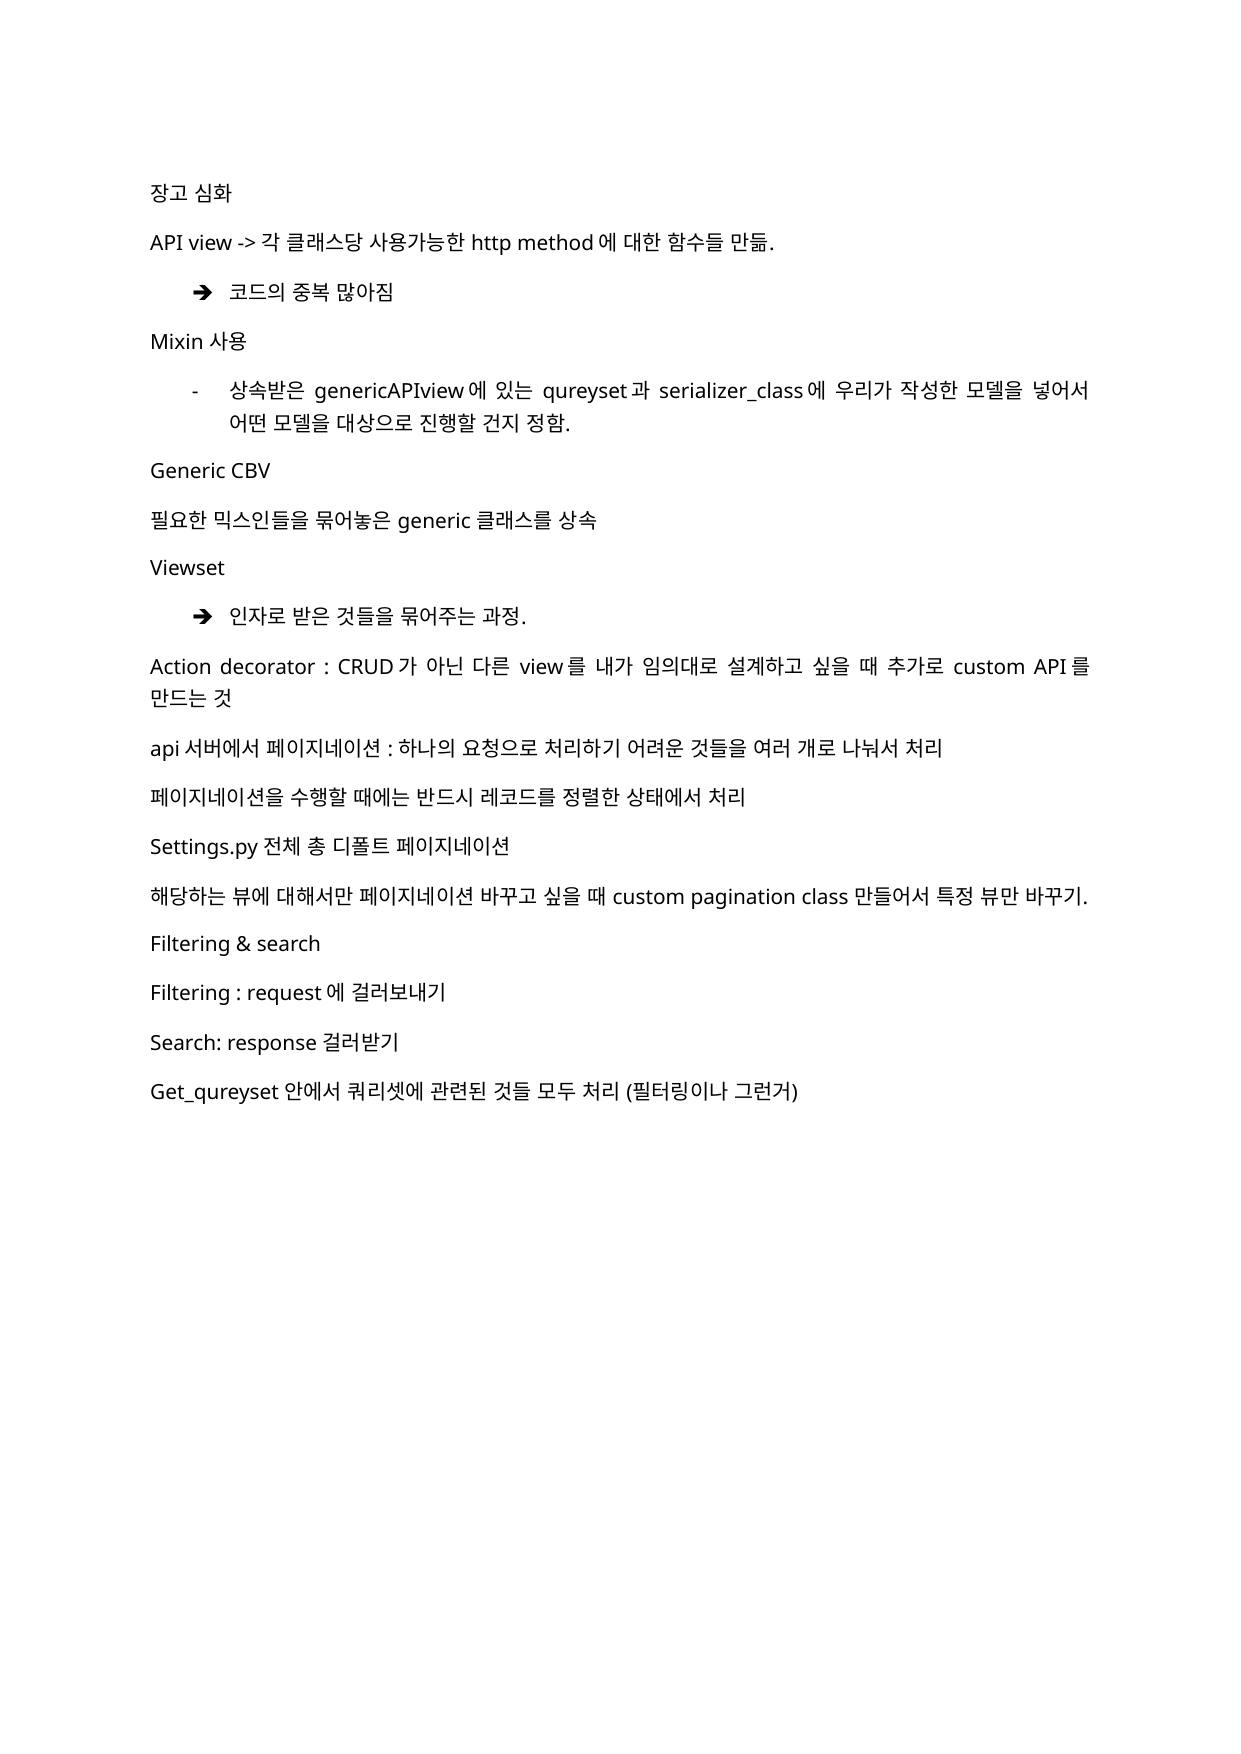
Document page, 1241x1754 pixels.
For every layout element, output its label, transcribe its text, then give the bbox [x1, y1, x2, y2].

text Settings.py 전체 총 디폴트 페이지네이션 [150, 831, 1090, 861]
text Get_qureyset 안에서 쿼리셋에 관련된 것들 모두 처리 (필터링이나 그런거) [150, 1075, 1090, 1106]
text Viewset [150, 553, 1090, 582]
text api서버에서 페이지네이션 : 하나의 요청으로 처리하기 어려운 것들을 여러 개로 나눠서 처리 [150, 732, 1090, 762]
text API view -> 각 클래스당 사용가능한 http method에 대한 함수들 만듦. [150, 226, 1090, 257]
list 인자로 받은 것들을 묶어주는 과정. [192, 601, 1090, 631]
text 해당하는 뷰에 대해서만 페이지네이션 바꾸고 싶을 때 custom pagination class 만들어서 특정 뷰만 바꾸기. [150, 880, 1090, 910]
text 페이지네이션을 수행할 때에는 반드시 레코드를 정렬한 상태에서 처리 [150, 781, 1090, 811]
text Search: response 걸러받기 [150, 1026, 1090, 1056]
text Filtering & search [150, 929, 1090, 958]
text 필요한 믹스인들을 묶어놓은 generic 클래스를 상속 [150, 504, 1090, 534]
text Generic CBV [150, 457, 1090, 485]
text Action decorator : CRUD가 아닌 다른 view를 내가 임의대로 설계하고 싶을 때 추가로 custom API를 만드는 것 [150, 650, 1090, 713]
text 장고 심화 [150, 177, 1090, 207]
list 상속받은 genericAPIview에 있는 qureyset과 serializer_class에 우리가 작성한 모델을 넣어서 어떤 모델을 대상으로 진행할 건지 정함. [192, 374, 1090, 437]
list 코드의 중복 많아짐 [192, 276, 1090, 306]
text Filtering : request에 걸러보내기 [150, 977, 1090, 1007]
text Mixin 사용 [150, 325, 1090, 355]
